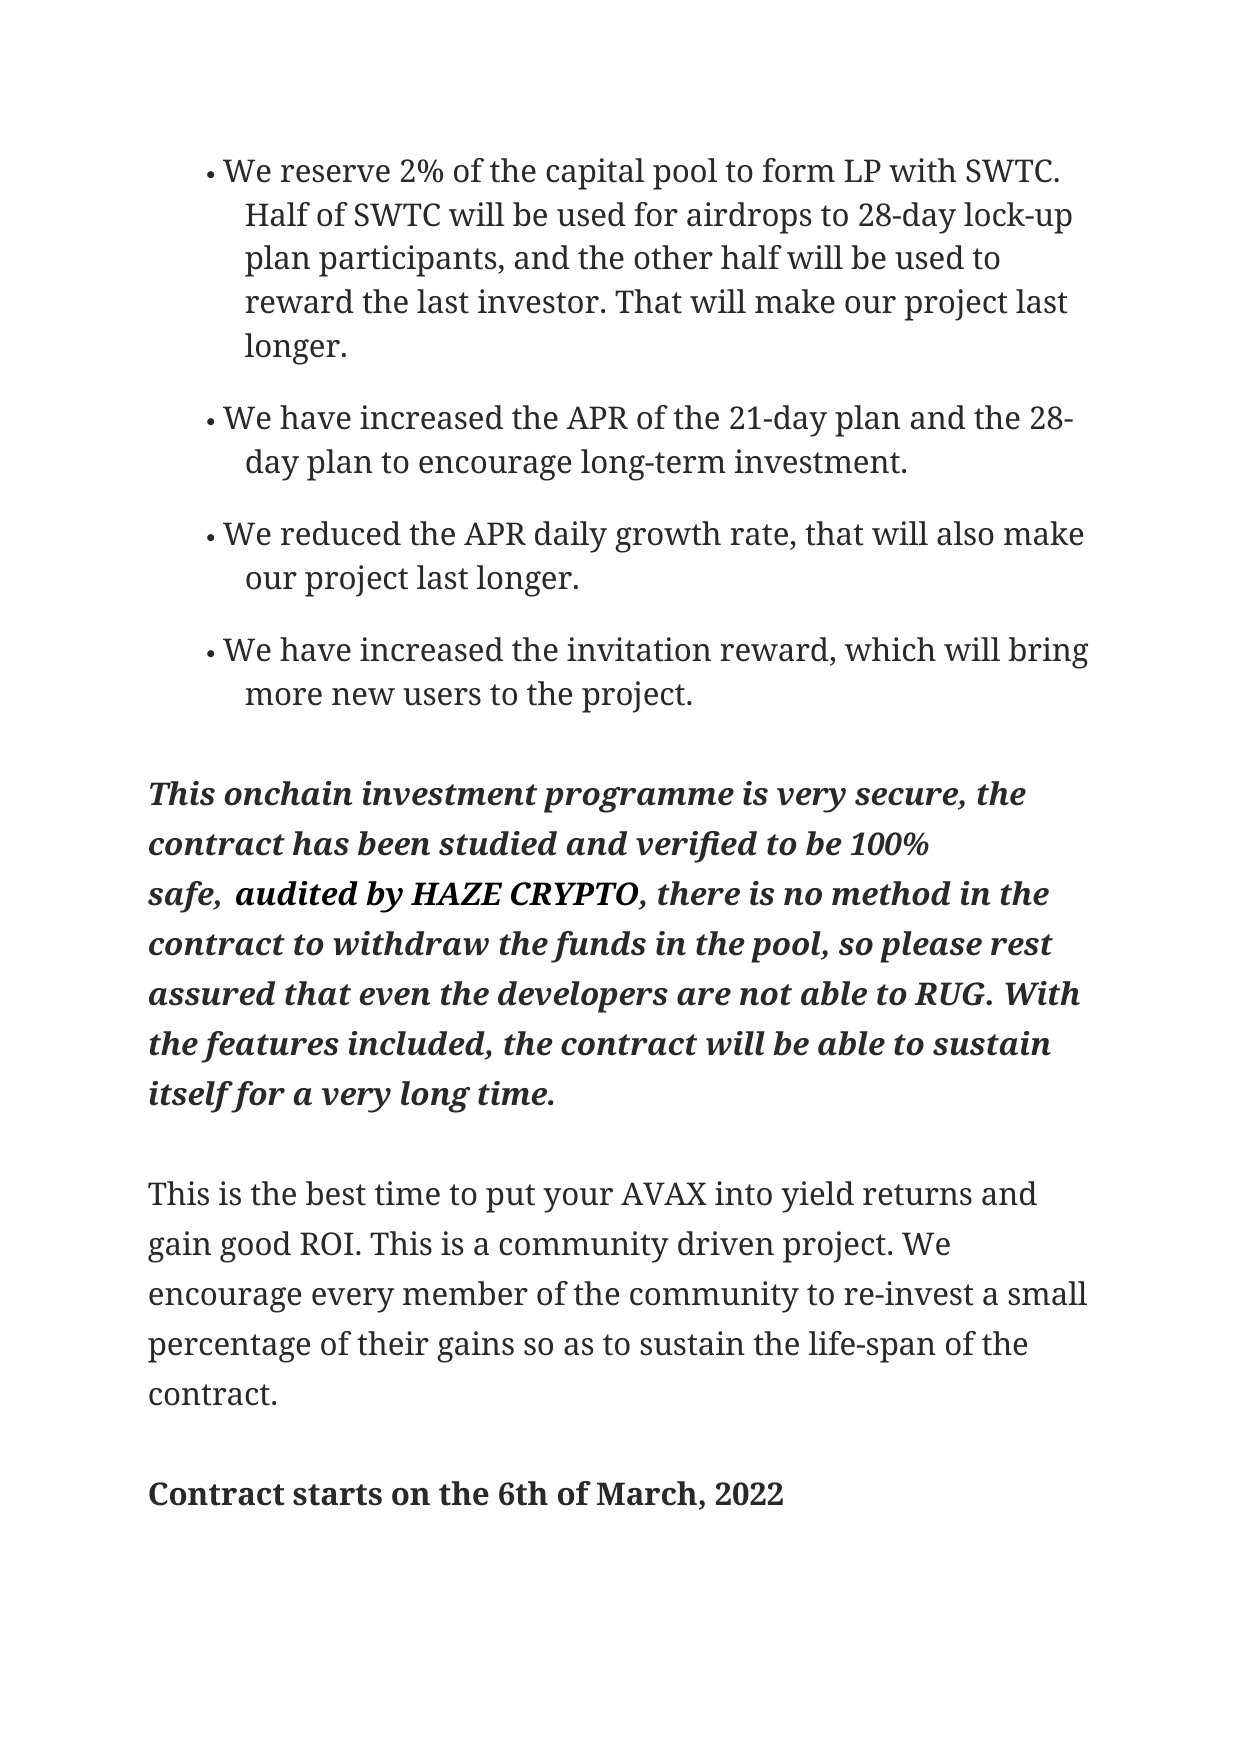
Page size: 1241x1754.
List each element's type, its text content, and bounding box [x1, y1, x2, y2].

list We reserve 2% of the capital pool to form LP with SWTC. Half of SWTC will be used for airdrops to 28-day lock-up plan participants, and the other half will be used to reward the last investor. That will make our project last longer. [207, 148, 1093, 366]
text Contract starts on the 6th of March, 2022 [148, 1464, 1093, 1514]
text This is the best time to put your AVAX into yield returns and gain good ROI. This is a community driven project. We encourage every member of the community to re-invest a small percentage of their gains so as to sustain the life-span of the contract. [148, 1164, 1093, 1414]
list We have increased the APR of the 21-day plan and the 28-day plan to encourage long-term investment. [207, 395, 1093, 482]
list We have increased the invitation reward, which will bring more new users to the project. [207, 627, 1093, 714]
text This onchain investment programme is very secure, the contract has been studied and verified to be 100% safe, audited by HAZE CRYPTO, there is no method in the contract to withdraw the funds in the pool, so please rest assured that even the developers are not able to RUG. With the features included, the contract will be able to sustain itself for a very long time. [148, 764, 1093, 1114]
list We reduced the APR daily growth rate, that will also make our project last longer. [207, 511, 1093, 598]
